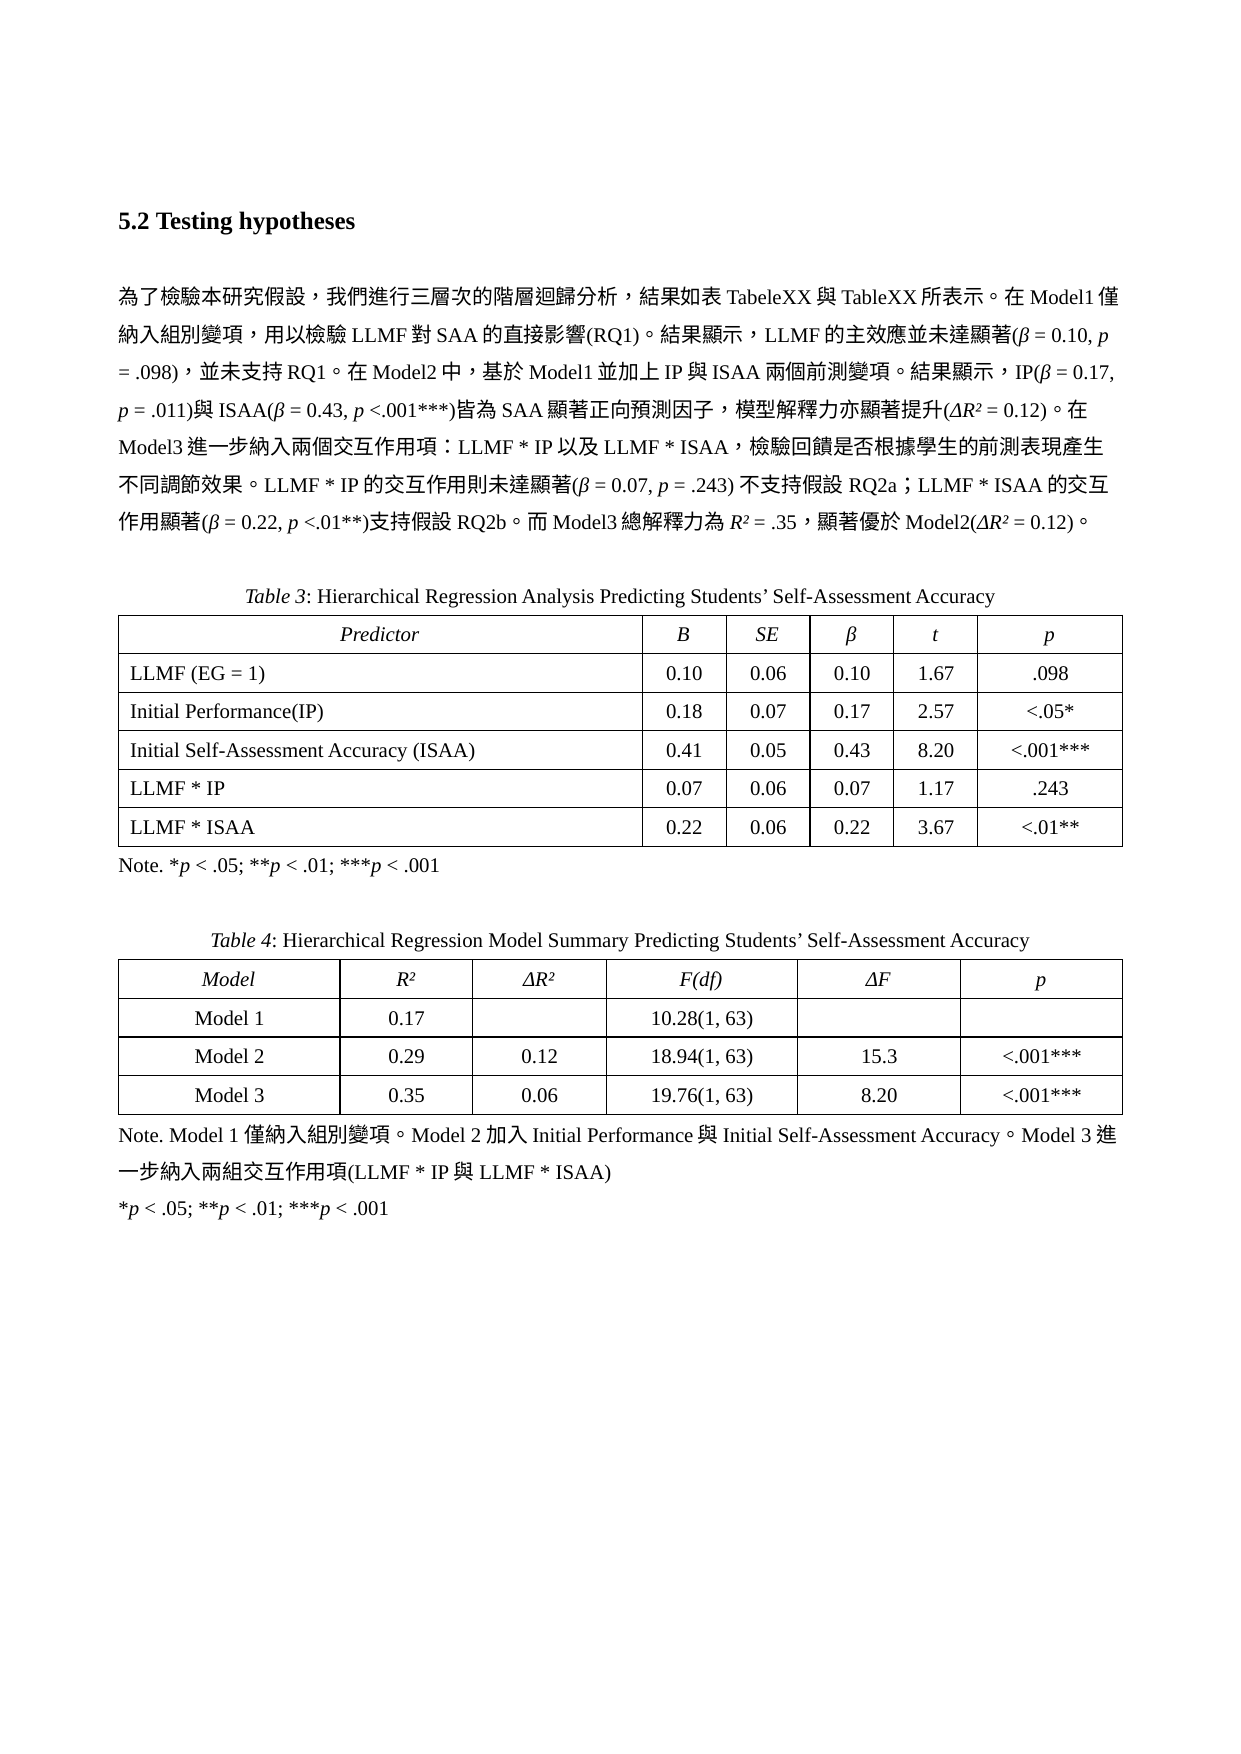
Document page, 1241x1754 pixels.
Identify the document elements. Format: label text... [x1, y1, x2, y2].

table_cell 0.07 [727, 693, 809, 730]
table_header Model [119, 960, 339, 998]
table_cell Initial Performance(IP) [119, 693, 642, 730]
table_header F(df) [607, 960, 797, 998]
table_cell 0.05 [727, 731, 809, 769]
table_cell <.001*** [961, 1076, 1122, 1113]
table_cell 0.17 [341, 999, 472, 1036]
table_cell <.01** [978, 808, 1122, 846]
table_header R² [341, 960, 472, 998]
table_cell 0.12 [473, 1038, 606, 1075]
table_cell 0.07 [811, 770, 893, 807]
table_cell 0.22 [643, 808, 726, 846]
table_header Predictor [119, 616, 642, 653]
table_cell 0.10 [643, 654, 726, 692]
table_cell LLMF * IP [119, 770, 642, 807]
table_cell <.001*** [961, 1038, 1122, 1075]
table_cell [798, 999, 960, 1036]
table_cell 0.29 [341, 1038, 472, 1075]
table_cell 2.57 [894, 693, 977, 730]
table_cell Initial Self-Assessment Accuracy (ISAA) [119, 731, 642, 769]
table_cell 0.06 [473, 1076, 606, 1113]
table_cell 0.06 [727, 654, 809, 692]
text Table 4: Hierarchical Regression Model Summary Predicting Students’ Self-Assessment Accuracy [118, 922, 1122, 959]
table_cell 19.76(1, 63) [607, 1076, 797, 1113]
table_cell 0.35 [341, 1076, 472, 1113]
table_header ΔR² [473, 960, 606, 998]
table_cell 0.06 [727, 770, 809, 807]
table_cell 0.07 [643, 770, 726, 807]
table_header t [894, 616, 977, 653]
table_cell 0.18 [643, 693, 726, 730]
text 為了檢驗本研究假設，我們進行三層次的階層迴歸分析，結果如表TabeleXX與TableXX所表示。在Model1僅納入組別變項，用以檢驗LLMF對SAA的直接影響(RQ1)。結果顯示，LLMF的主效應並未達顯著(β = 0.10, p = .098)，並未支持RQ1。在Model2中，基於Model1並加上IP與ISAA兩個前測變項。結果顯示，IP(β = 0.17, p = .011)與ISAA(β = 0.43, p <.001***)皆為SAA顯著正向預測因子，模型解釋力亦顯著提升(ΔR² = 0.12)。在Model3進一步納入兩個交互作用項：LLMF * IP 以及 LLMF * ISAA，檢驗回饋是否根據學生的前測表現產生不同調節效果。LLMF * IP 的交互作用則未達顯著(β = 0.07, p = .243) 不支持假設 RQ2a；LLMF * ISAA的交互作用顯著(β = 0.22, p <.01**)支持假設RQ2b。而Model3總解釋力為R² = .35，顯著優於Model2(ΔR² = 0.12)。 [118, 277, 1122, 539]
text *p < .05; **p < .01; ***p < .001 [118, 1189, 1122, 1227]
table_cell Model 3 [119, 1076, 339, 1113]
table_cell Model 2 [119, 1038, 339, 1075]
table_header ΔF [798, 960, 960, 998]
table_cell [473, 999, 606, 1036]
table_cell 0.22 [811, 808, 893, 846]
table_header B [643, 616, 726, 653]
table_header SE [727, 616, 809, 653]
table_cell LLMF (EG = 1) [119, 654, 642, 692]
text Note. Model 1 僅納入組別變項。Model 2 加入Initial Performance與Initial Self-Assessment Accuracy。Model 3 進一步納入兩組交互作用項(LLMF * IP 與 LLMF * ISAA) [118, 1115, 1122, 1189]
table_cell 8.20 [798, 1076, 960, 1113]
table_cell <.001*** [978, 731, 1122, 769]
table_cell LLMF * ISAA [119, 808, 642, 846]
table_cell 10.28(1, 63) [607, 999, 797, 1036]
table_cell 8.20 [894, 731, 977, 769]
table_header p [978, 616, 1122, 653]
table_cell 0.10 [811, 654, 893, 692]
text Table 3: Hierarchical Regression Analysis Predicting Students’ Self-Assessment Accuracy [118, 577, 1122, 614]
table_header p [961, 960, 1122, 998]
table_cell 0.41 [643, 731, 726, 769]
table_cell 3.67 [894, 808, 977, 846]
text Note. *p < .05; **p < .01; ***p < .001 [118, 847, 1122, 884]
table_header β [811, 616, 893, 653]
table_cell [961, 999, 1122, 1036]
table_cell 15.3 [798, 1038, 960, 1075]
table_cell .243 [978, 770, 1122, 807]
table_cell 18.94(1, 63) [607, 1038, 797, 1075]
table_cell 1.67 [894, 654, 977, 692]
table_cell 1.17 [894, 770, 977, 807]
table_cell 0.06 [727, 808, 809, 846]
table_cell .098 [978, 654, 1122, 692]
table_cell 0.43 [811, 731, 893, 769]
subtitle Testing hypotheses [118, 202, 1122, 239]
table_cell <.05* [978, 693, 1122, 730]
table_cell 0.17 [811, 693, 893, 730]
table_cell Model 1 [119, 999, 339, 1036]
